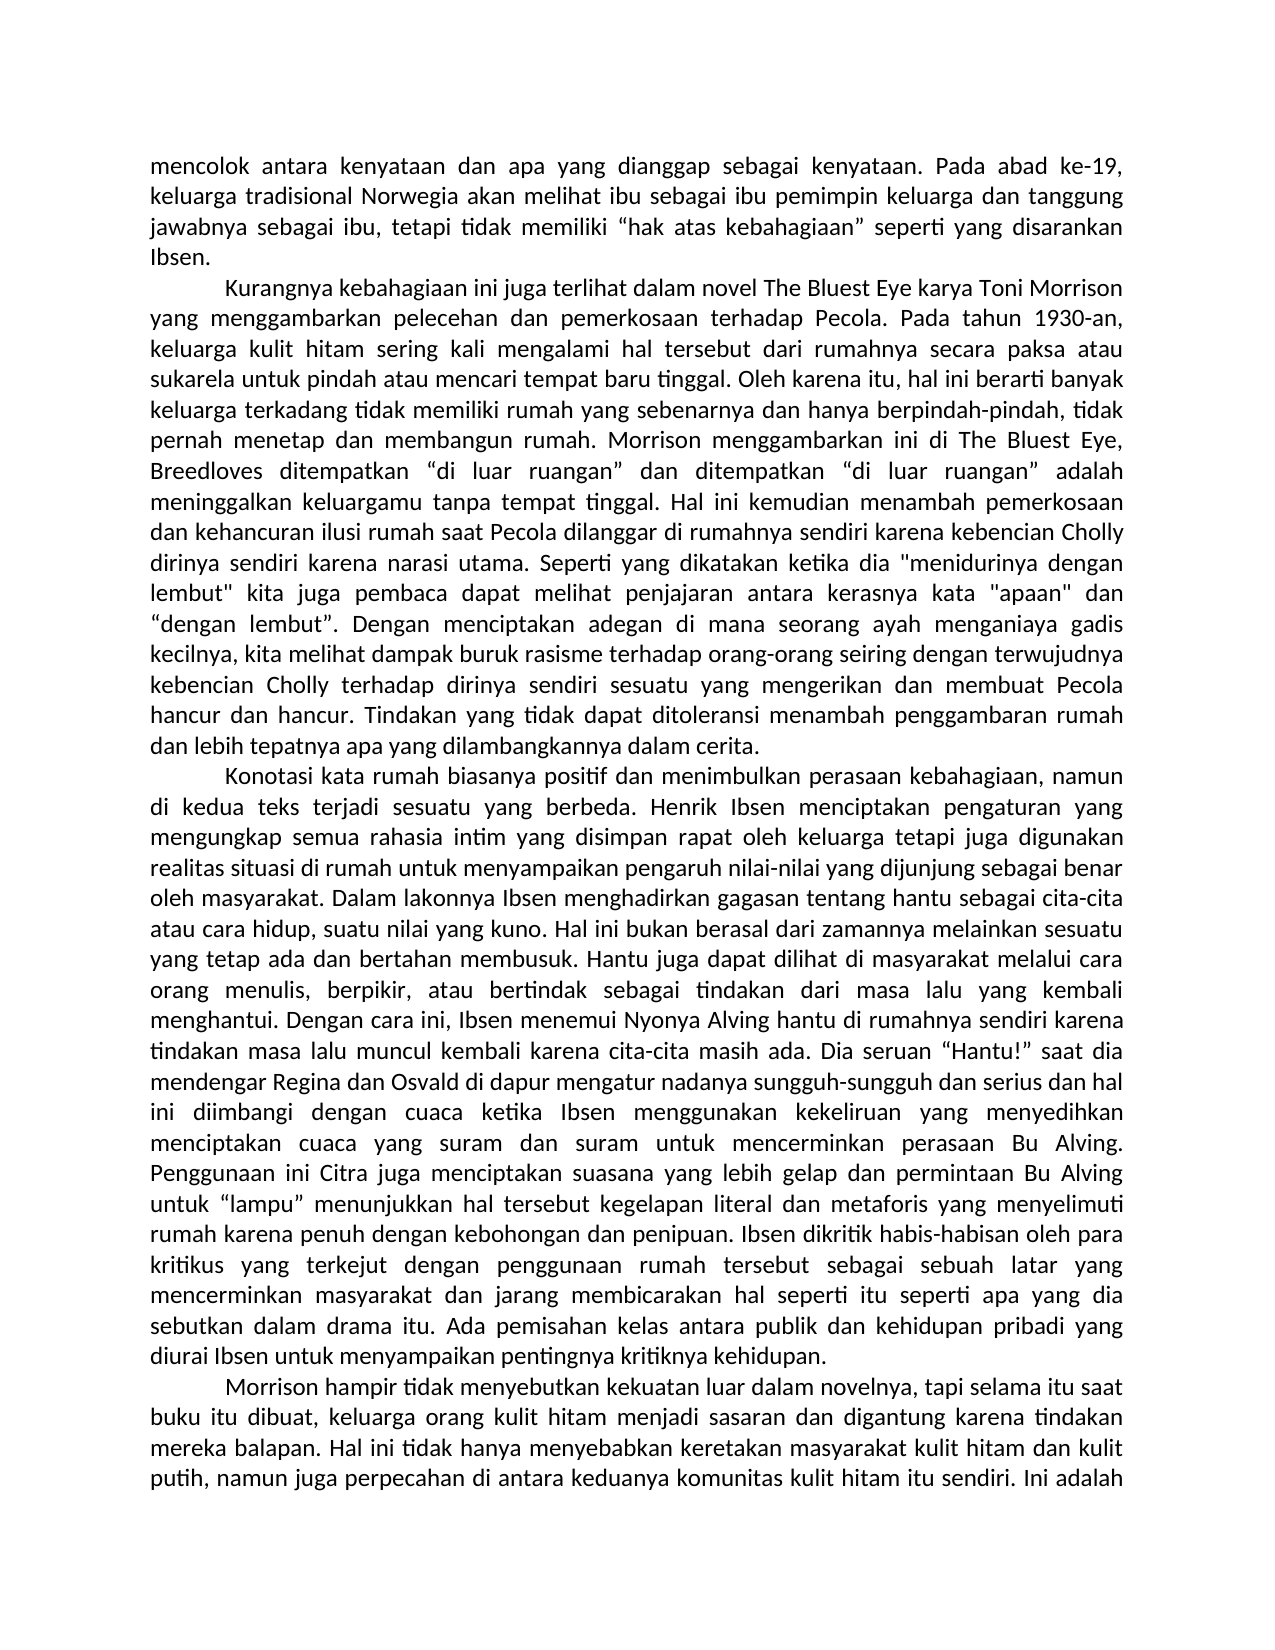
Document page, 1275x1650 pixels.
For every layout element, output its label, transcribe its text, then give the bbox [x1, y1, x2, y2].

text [150, 150, 1125, 272]
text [150, 1371, 1125, 1493]
text Kurangnya kebahagiaan ini juga terlihat dalam novel The Bluest Eye karya Toni Morrison yang menggambarkan pelecehan dan pemerkosaan terhadap Pecola. Pada tahun 1930-an, keluarga kulit hitam sering kali mengalami hal tersebut dari rumahnya secara paksa atau sukarela untuk pindah atau mencari tempat baru tinggal. Oleh karena itu, hal ini berarti banyak keluarga terkadang tidak memiliki rumah yang sebenarnya dan hanya berpindah-pindah, tidak pernah menetap dan membangun rumah. Morrison menggambarkan ini di The Bluest Eye, Breedloves ditempatkan “di luar ruangan” dan ditempatkan “di luar ruangan” adalah meninggalkan keluargamu tanpa tempat tinggal. Hal ini kemudian menambah pemerkosaan dan kehancuran ilusi rumah saat Pecola dilanggar di rumahnya sendiri karena kebencian Cholly dirinya sendiri karena narasi utama. Seperti yang dikatakan ketika dia "menidurinya dengan lembut" kita juga pembaca dapat melihat penjajaran antara kerasnya kata "apaan" dan “dengan lembut”. Dengan menciptakan adegan di mana seorang ayah menganiaya gadis kecilnya, kita melihat dampak buruk rasisme terhadap orang-orang seiring dengan terwujudnya kebencian Cholly terhadap dirinya sendiri sesuatu yang mengerikan dan membuat Pecola hancur dan hancur. Tindakan yang tidak dapat ditoleransi menambah penggambaran rumah dan lebih tepatnya apa yang dilambangkannya dalam cerita. [150, 272, 1125, 760]
text Konotasi kata rumah biasanya positif dan menimbulkan perasaan kebahagiaan, namun di kedua teks terjadi sesuatu yang berbeda. Henrik Ibsen menciptakan pengaturan yang mengungkap semua rahasia intim yang disimpan rapat oleh keluarga tetapi juga digunakan realitas situasi di rumah untuk menyampaikan pengaruh nilai-nilai yang dijunjung sebagai benar oleh masyarakat. Dalam lakonnya Ibsen menghadirkan gagasan tentang hantu sebagai cita-cita atau cara hidup, suatu nilai yang kuno. Hal ini bukan berasal dari zamannya melainkan sesuatu yang tetap ada dan bertahan membusuk. Hantu juga dapat dilihat di masyarakat melalui cara orang menulis, berpikir, atau bertindak sebagai tindakan dari masa lalu yang kembali menghantui. Dengan cara ini, Ibsen menemui Nyonya Alving hantu di rumahnya sendiri karena tindakan masa lalu muncul kembali karena cita-cita masih ada. Dia seruan “Hantu!” saat dia mendengar Regina dan Osvald di dapur mengatur nadanya sungguh-sungguh dan serius dan hal ini diimbangi dengan cuaca ketika Ibsen menggunakan kekeliruan yang menyedihkan menciptakan cuaca yang suram dan suram untuk mencerminkan perasaan Bu Alving. Penggunaan ini Citra juga menciptakan suasana yang lebih gelap dan permintaan Bu Alving untuk “lampu” menunjukkan hal tersebut kegelapan literal dan metaforis yang menyelimuti rumah karena penuh dengan kebohongan dan penipuan. Ibsen dikritik habis-habisan oleh para kritikus yang terkejut dengan penggunaan rumah tersebut sebagai sebuah latar yang mencerminkan masyarakat dan jarang membicarakan hal seperti itu seperti apa yang dia sebutkan dalam drama itu. Ada pemisahan kelas antara publik dan kehidupan pribadi yang diurai Ibsen untuk menyampaikan pentingnya kritiknya kehidupan. [150, 760, 1125, 1371]
